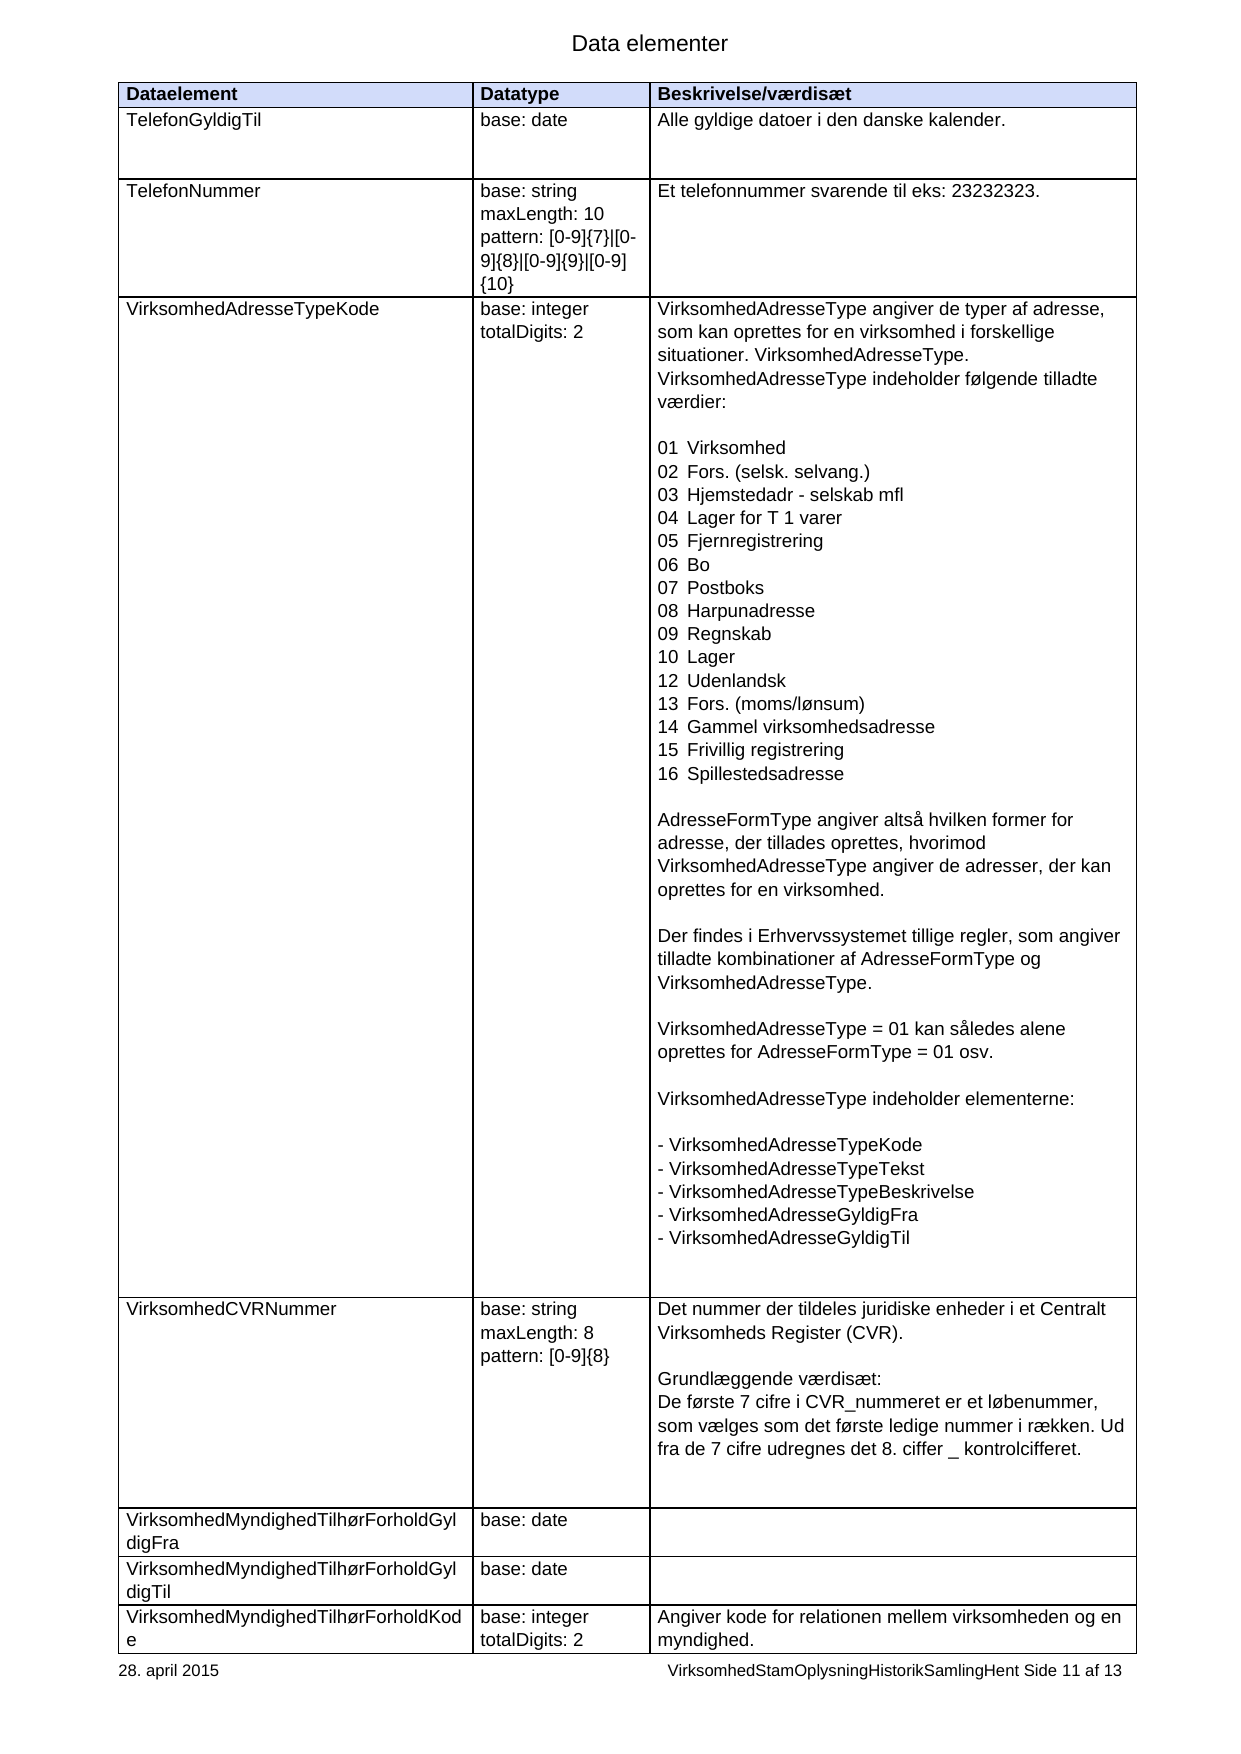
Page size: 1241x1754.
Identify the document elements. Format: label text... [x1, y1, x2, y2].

table_cell base: string maxLength: 10 pattern: [0-9]{7}|[0-9]{8}|[0-9]{9}|[0-9]{10} [474, 180, 649, 296]
table_cell base: string maxLength: 8 pattern: [0-9]{8} [474, 1298, 649, 1507]
table_header Dataelement [119, 83, 472, 107]
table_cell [651, 1606, 1136, 1653]
table_cell Et telefonnummer svarende til eks: 23232323. [651, 180, 1136, 296]
table_cell VirksomhedAdresseTypeKode [119, 298, 472, 1297]
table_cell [119, 1606, 472, 1653]
table_cell VirksomhedAdresseType angiver de typer af adresse, som kan oprettes for en virksomhed i forskellige situationer. VirksomhedAdresseType. VirksomhedAdresseType indeholder følgende tilladte værdier: 01 Virksomhed 02 Fors. (selsk. selvang.) 03 Hjemstedadr - selskab mfl 04 Lager for T 1 varer 05 Fjernregistrering 06 Bo 07 Postboks 08 Harpunadresse 09 Regnskab 10 Lager 12 Udenlandsk 13 Fors. (moms/lønsum) 14 Gammel virksomhedsadresse 15 Frivillig registrering 16 Spillestedsadresse AdresseFormType angiver altså hvilken former for adresse, der tillades oprettes, hvorimod VirksomhedAdresseType angiver de adresser, der kan oprettes for en virksomhed. Der findes i Erhvervssystemet tillige regler, som angiver tilladte kombinationer af AdresseFormType og VirksomhedAdresseType. VirksomhedAdresseType = 01 kan således alene oprettes for AdresseFormType = 01 osv. VirksomhedAdresseType indeholder elementerne: - VirksomhedAdresseTypeKode - VirksomhedAdresseTypeTekst - VirksomhedAdresseTypeBeskrivelse - VirksomhedAdresseGyldigFra - VirksomhedAdresseGyldigTil [651, 298, 1136, 1297]
table_cell base: date [474, 108, 649, 178]
table_cell VirksomhedMyndighedTilhørForholdGyldigFra [119, 1509, 472, 1556]
table_cell base: date [474, 1509, 649, 1556]
table_header Beskrivelse/værdisæt [651, 83, 1136, 107]
table_cell base: integer totalDigits: 2 [474, 298, 649, 1297]
table_cell TelefonNummer [119, 180, 472, 296]
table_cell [651, 108, 1136, 178]
table_cell VirksomhedMyndighedTilhørForholdGyldigTil [119, 1557, 472, 1604]
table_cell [474, 1606, 649, 1653]
table_cell TelefonGyldigTil [119, 108, 472, 178]
table_header Datatype [474, 83, 649, 107]
table_cell [651, 1557, 1136, 1604]
table_cell [651, 1509, 1136, 1556]
table_cell Det nummer der tildeles juridiske enheder i et Centralt Virksomheds Register (CVR). Grundlæggende værdisæt: De første 7 cifre i CVR_nummeret er et løbenummer, som vælges som det første ledige nummer i rækken. Ud fra de 7 cifre udregnes det 8. ciffer _ kontrolcifferet. [651, 1298, 1136, 1507]
table_cell VirksomhedCVRNummer [119, 1298, 472, 1507]
table_cell base: date [474, 1557, 649, 1604]
